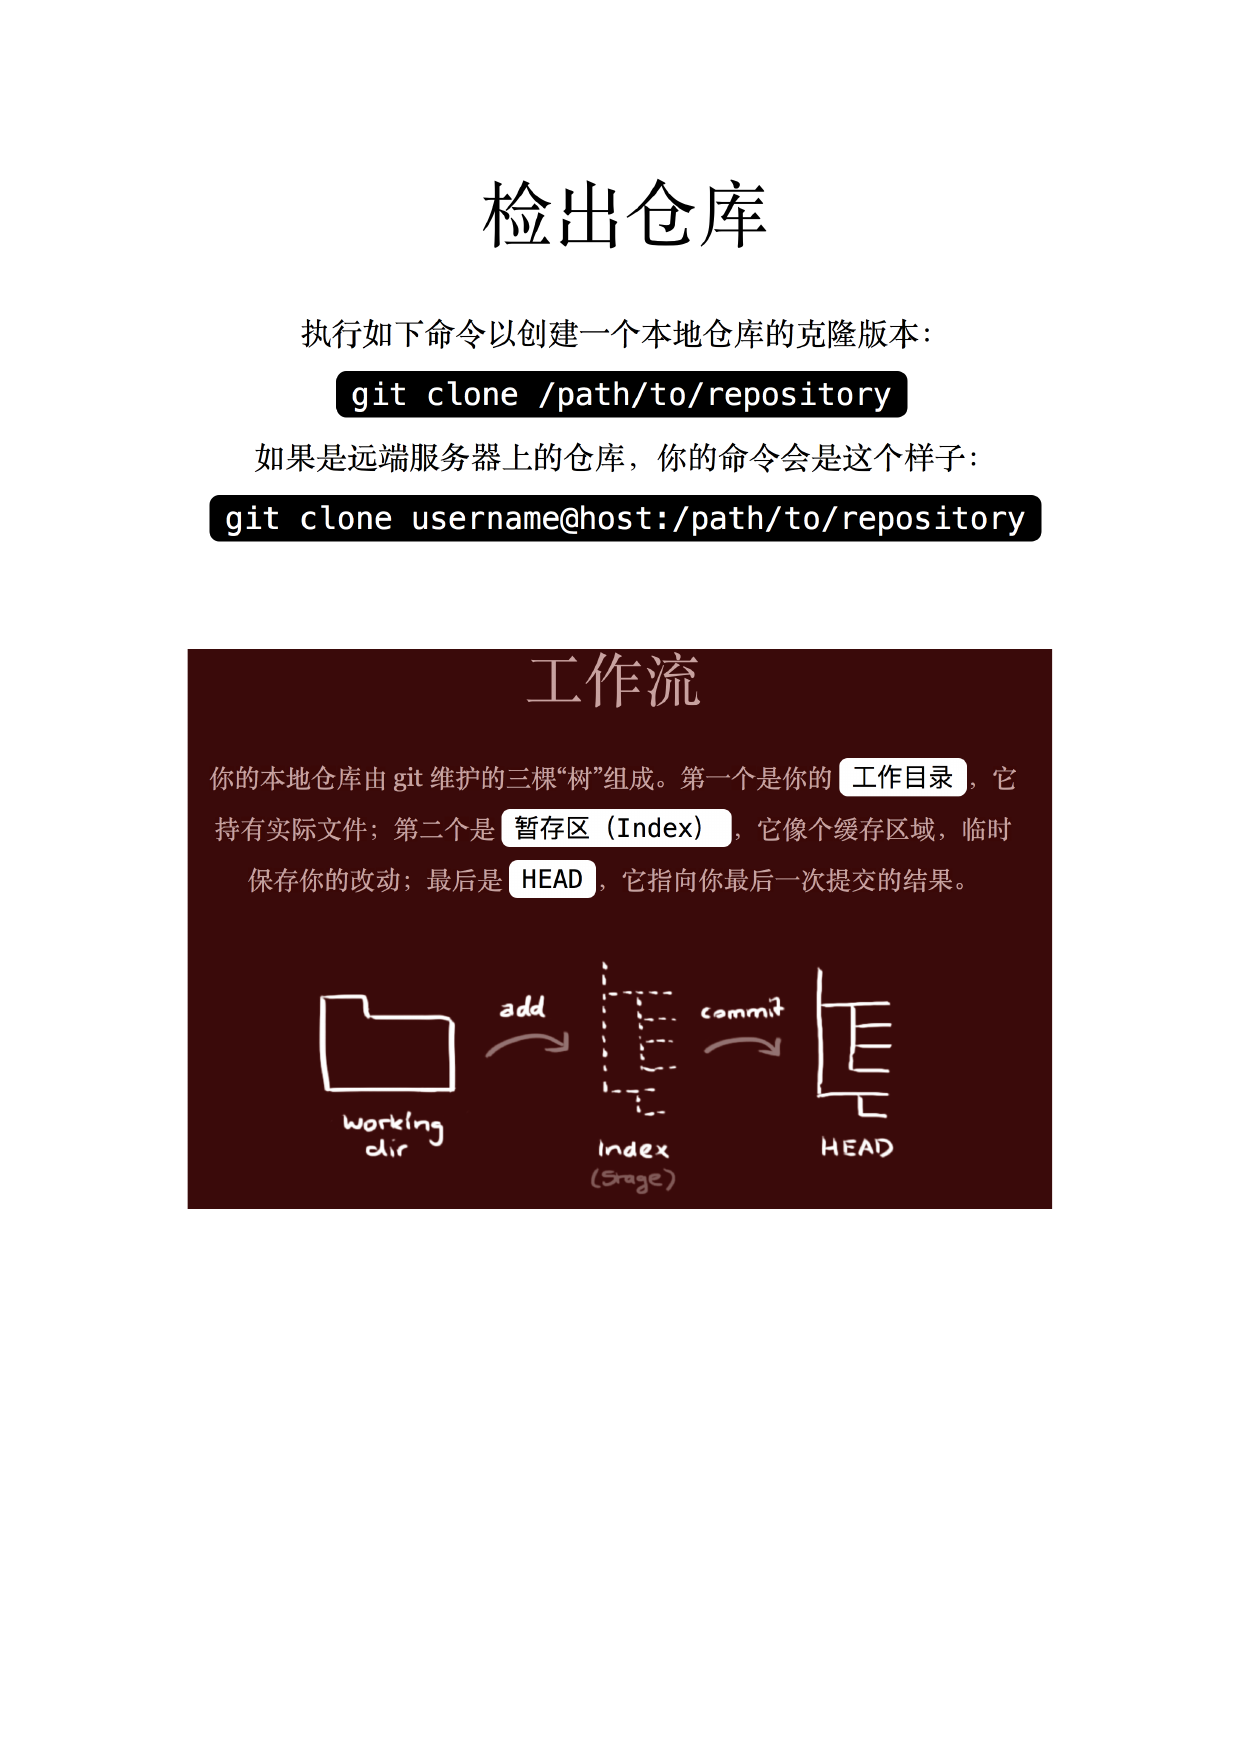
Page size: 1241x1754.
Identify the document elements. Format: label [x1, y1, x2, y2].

picture [187, 162, 1053, 566]
picture [187, 649, 1053, 1209]
